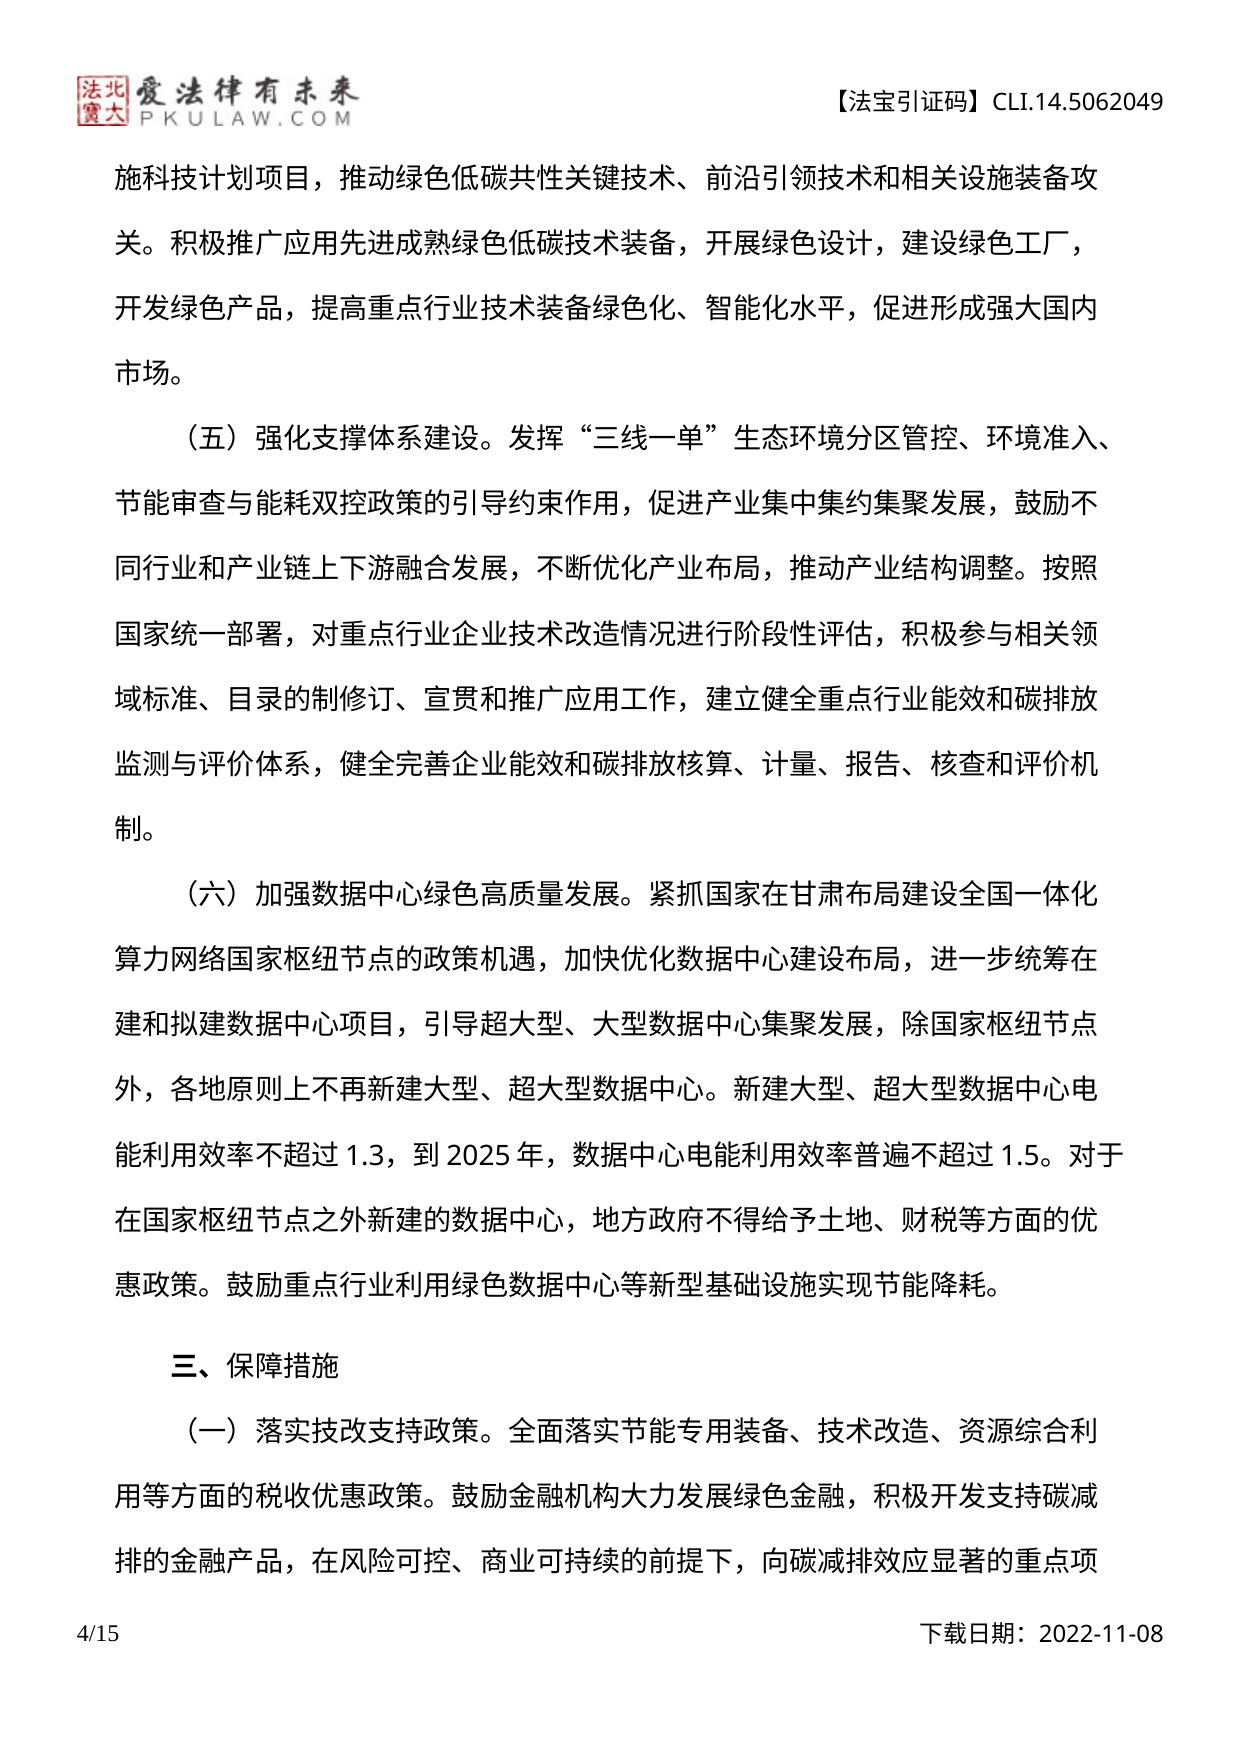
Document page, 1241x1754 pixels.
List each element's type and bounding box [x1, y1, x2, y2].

picture [76, 75, 361, 126]
text [114, 1343, 1126, 1579]
text [114, 156, 1126, 1303]
